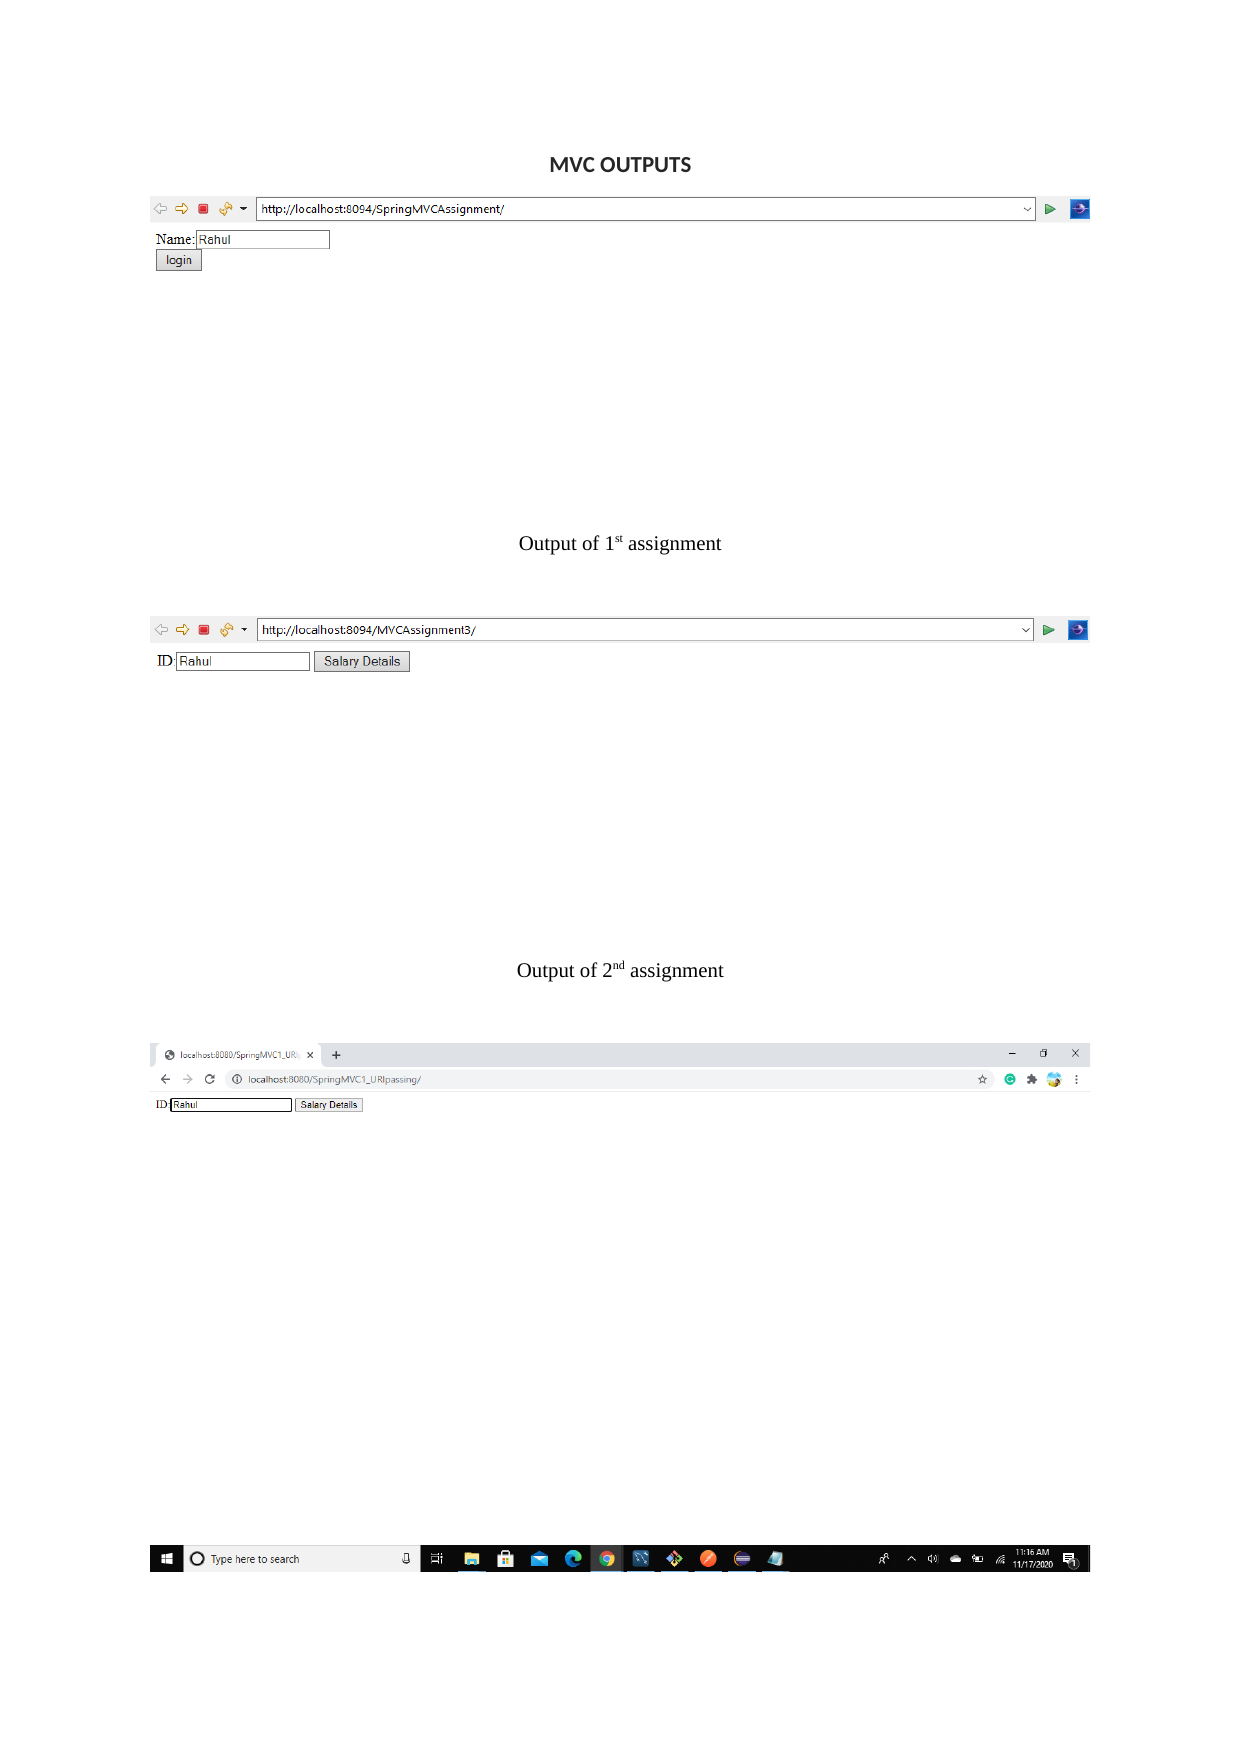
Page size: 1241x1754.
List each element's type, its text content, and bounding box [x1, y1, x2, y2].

picture [150, 616, 1091, 940]
text Output of 2nd assignment [150, 958, 1090, 982]
text MVC OUTPUTS [150, 150, 1090, 178]
picture [150, 1043, 1091, 1572]
text Output of 1st assignment [150, 531, 1090, 555]
picture [150, 196, 1091, 513]
